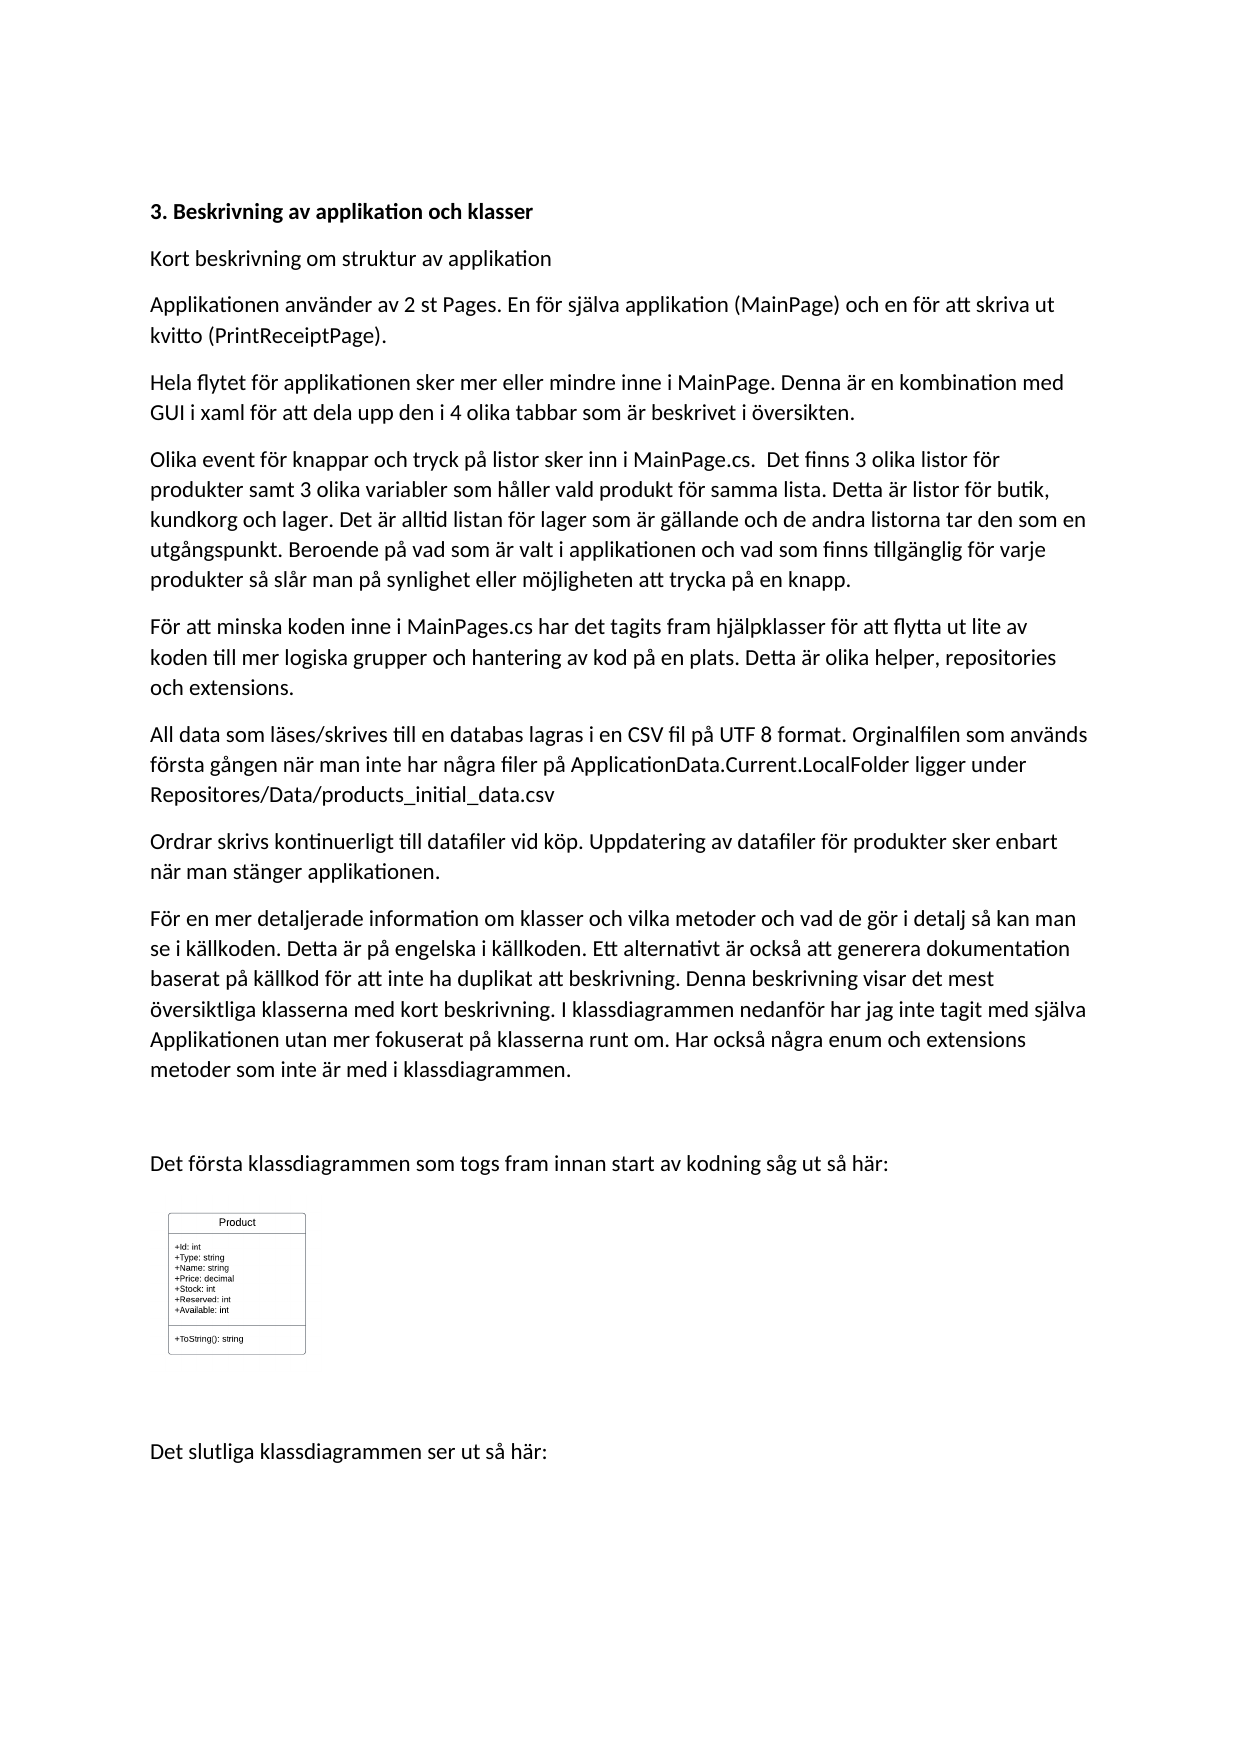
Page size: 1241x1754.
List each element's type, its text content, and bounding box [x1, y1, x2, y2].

text Applikationen använder av 2 st Pages. En för själva applikation (MainPage) och en för att skriva ut kvitto (PrintReceiptPage). [150, 291, 1090, 349]
text För en mer detaljerade information om klasser och vilka metoder och vad de gör i detalj så kan man se i källkoden. Detta är på engelska i källkoden. Ett alternativt är också att generera dokumentation baserat på källkod för att inte ha duplikat att beskrivning. Denna beskrivning visar det mest översiktliga klasserna med kort beskrivning. I klassdiagrammen nedanför har jag inte tagit med själva Applikationen utan mer fokuserat på klasserna runt om. Har också några enum och extensions metoder som inte är med i klassdiagrammen. [150, 904, 1090, 1083]
text Ordrar skrivs kontinuerligt till datafiler vid köp. Uppdatering av datafiler för produkter sker enbart när man stänger applikationen. [150, 827, 1090, 885]
text Det första klassdiagrammen som togs fram innan start av kodning såg ut så här: [150, 1149, 1090, 1177]
text För att minska koden inne i MainPages.cs har det tagits fram hjälpklasser för att flytta ut lite av koden till mer logiska grupper och hantering av kod på en plats. Detta är olika helper, repositories och extensions. [150, 612, 1090, 701]
text Hela flytet för applikationen sker mer eller mindre inne i MainPage. Denna är en kombination med GUI i xaml för att dela upp den i 4 olika tabbar som är beskrivet i översikten. [150, 368, 1090, 426]
picture [150, 1195, 322, 1372]
text Olika event för knappar och tryck på listor sker inn i MainPage.cs. Det finns 3 olika listor för produkter samt 3 olika variabler som håller vald produkt för samma lista. Detta är listor för butik, kundkorg och lager. Det är alltid listan för lager som är gällande och de andra listorna tar den som en utgångspunkt. Beroende på vad som är valt i applikationen och vad som finns tillgänglig för varje produkter så slår man på synlighet eller möjligheten att trycka på en knapp. [150, 445, 1090, 594]
text Kort beskrivning om struktur av applikation [150, 244, 1090, 272]
text All data som läses/skrives till en databas lagras i en CSV fil på UTF 8 format. Orginalfilen som används första gången när man inte har några filer på ApplicationData.Current.LocalFolder ligger under Repositores/Data/products_initial_data.csv [150, 720, 1090, 808]
text 3. Beskrivning av applikation och klasser [150, 197, 1090, 225]
text Det slutliga klassdiagrammen ser ut så här: [150, 1437, 1090, 1465]
